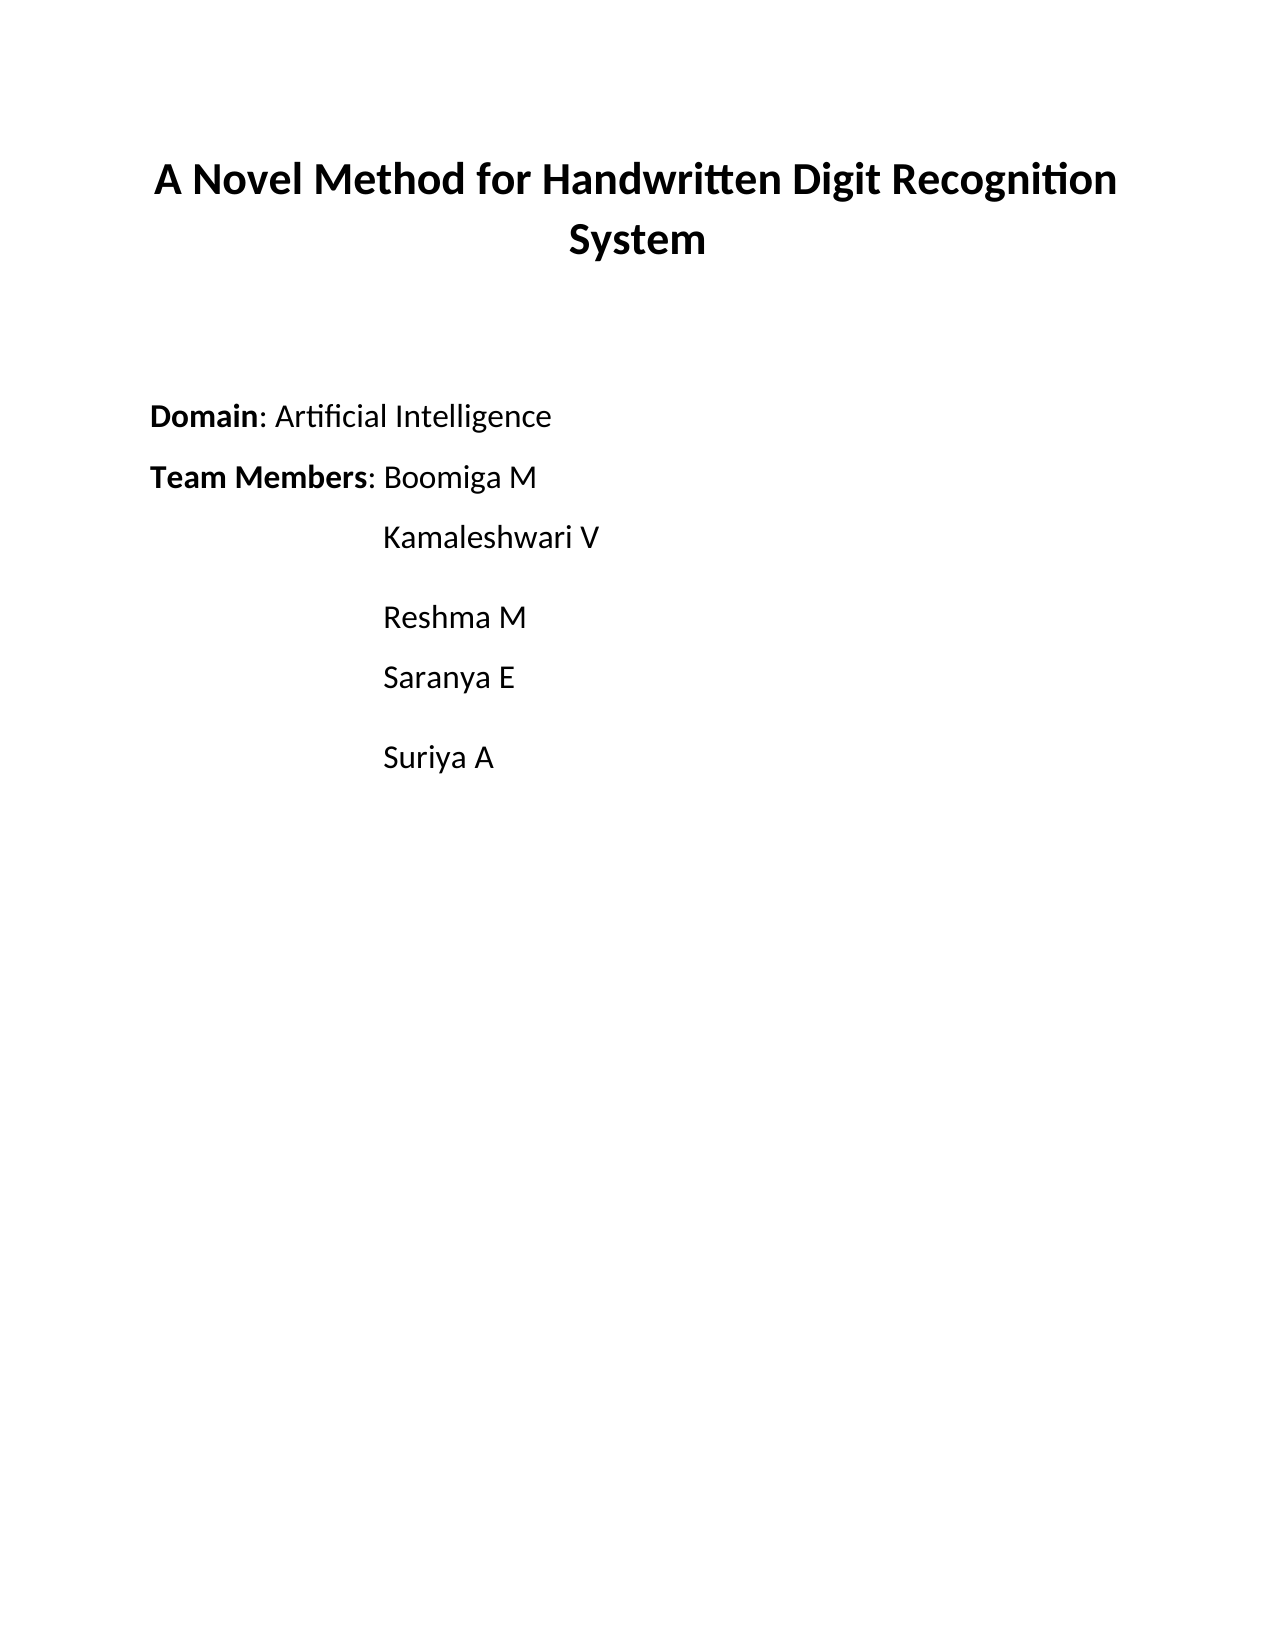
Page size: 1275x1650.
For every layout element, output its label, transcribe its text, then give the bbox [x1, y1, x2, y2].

text Team Members: Boomiga M [150, 456, 1135, 496]
subtitle Reshma M Saranya E [383, 596, 636, 697]
title A Novel Method for Handwritten Digit Recognition System [154, 150, 1123, 266]
subtitle Kamaleshwari V [383, 516, 636, 557]
subtitle Suriya A [383, 736, 636, 777]
subtitle Domain: Artificial Intelligence [150, 395, 1135, 436]
